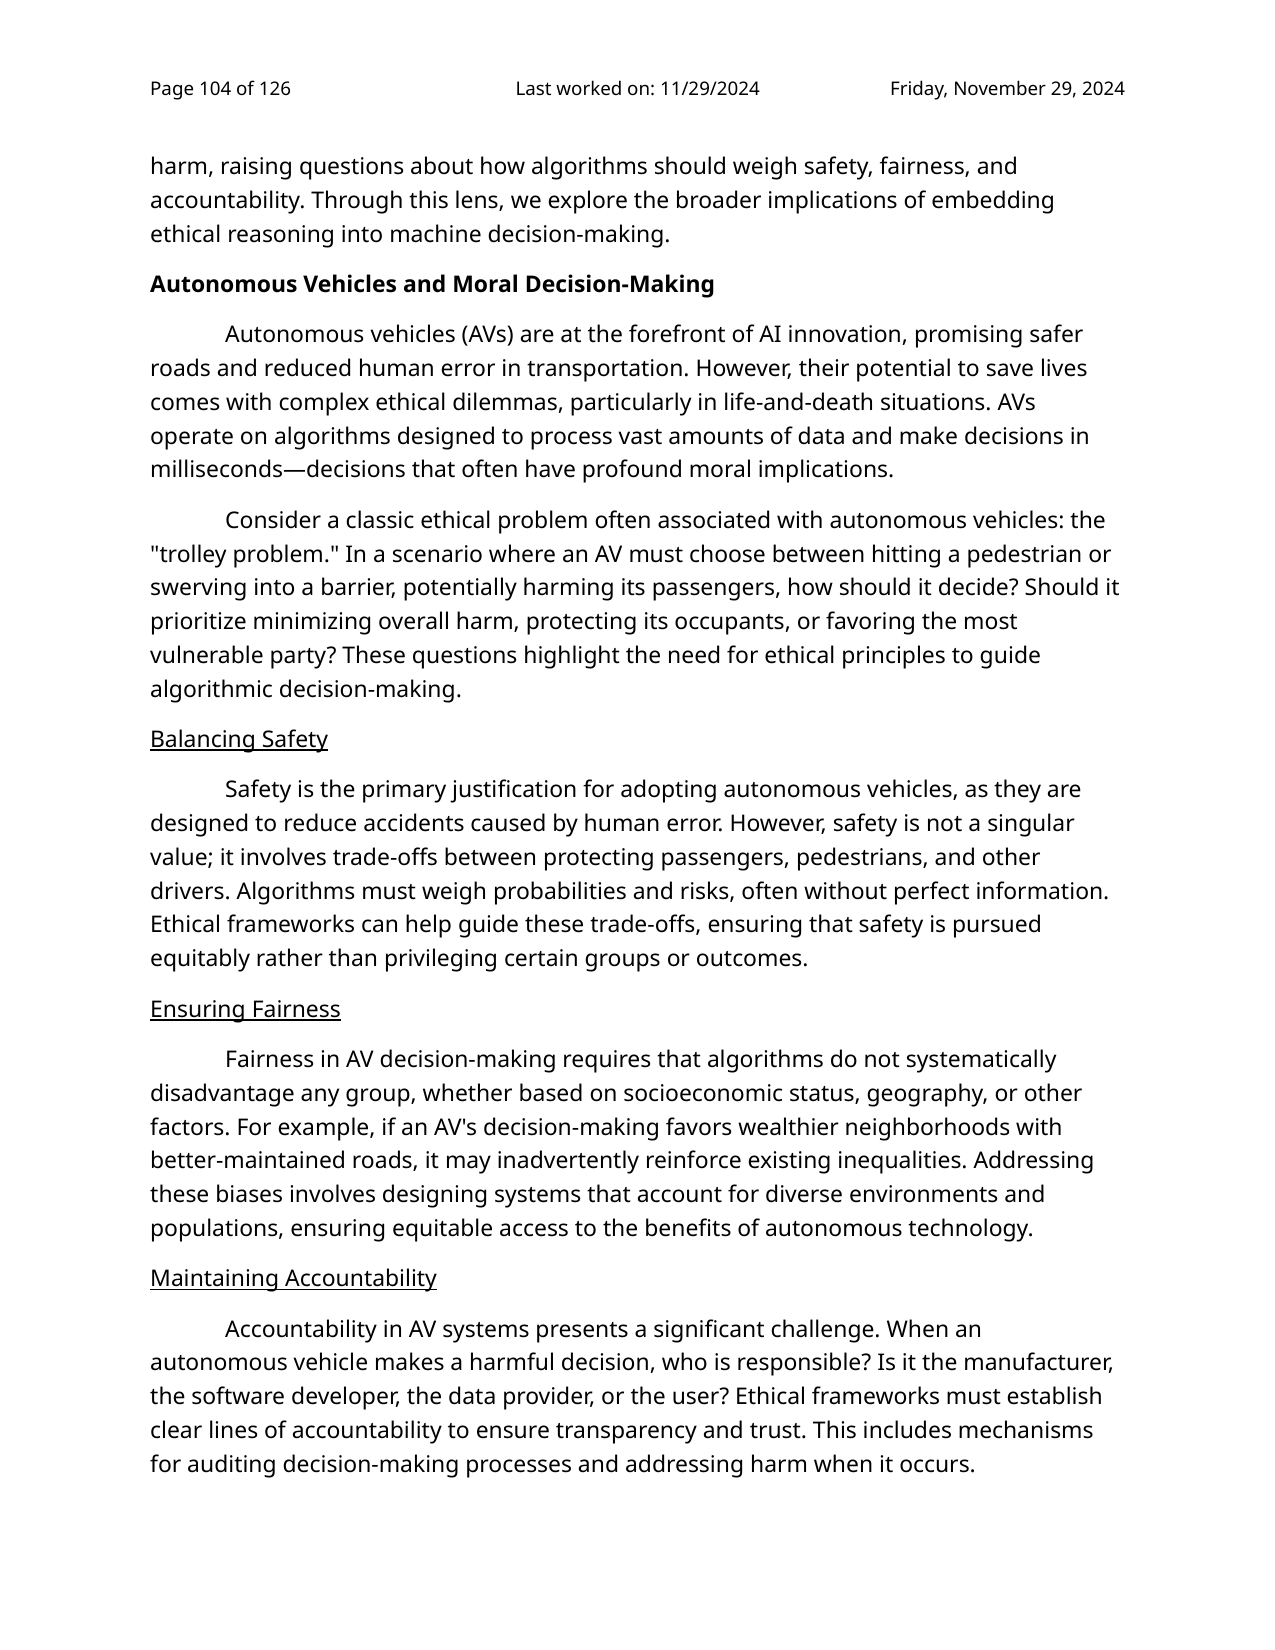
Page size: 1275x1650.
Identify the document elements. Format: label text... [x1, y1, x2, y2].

text Autonomous vehicles (AVs) are at the forefront of AI innovation, promising safer roads and reduced human error in transportation. However, their potential to save lives comes with complex ethical dilemmas, particularly in life-and-death situations. AVs operate on algorithms designed to process vast amounts of data and make decisions in milliseconds—decisions that often have profound moral implications. [150, 318, 1125, 484]
subtitle Autonomous Vehicles and Moral Decision-Making [150, 268, 1125, 299]
subtitle Maintaining Accountability [150, 1262, 1125, 1293]
text Fairness in AV decision-making requires that algorithms do not systematically disadvantage any group, whether based on socioeconomic status, geography, or other factors. For example, if an AV's decision-making favors wealthier neighborhoods with better-maintained roads, it may inadvertently reinforce existing inequalities. Addressing these biases involves designing systems that account for diverse environments and populations, ensuring equitable access to the benefits of autonomous technology. [150, 1043, 1125, 1243]
subtitle Ensuring Fairness [150, 992, 1125, 1024]
text Consider a classic ethical problem often associated with autonomous vehicles: the "trolley problem." In a scenario where an AV must choose between hitting a pedestrian or swerving into a barrier, potentially harming its passengers, how should it decide? Should it prioritize minimizing overall harm, protecting its occupants, or favoring the most vulnerable party? These questions highlight the need for ethical principles to guide algorithmic decision-making. [150, 504, 1125, 704]
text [150, 150, 1125, 249]
text Safety is the primary justification for adopting autonomous vehicles, as they are designed to reduce accidents caused by human error. However, safety is not a singular value; it involves trade-offs between protecting passengers, pedestrians, and other drivers. Algorithms must weigh probabilities and risks, often without perfect information. Ethical frameworks can help guide these trade-offs, ensuring that safety is pursued equitably rather than privileging certain groups or outcomes. [150, 773, 1125, 973]
subtitle Balancing Safety [150, 723, 1125, 754]
text Accountability in AV systems presents a significant challenge. When an autonomous vehicle makes a harmful decision, who is responsible? Is it the manufacturer, the software developer, the data provider, or the user? Ethical frameworks must establish clear lines of accountability to ensure transparency and trust. This includes mechanisms for auditing decision-making processes and addressing harm when it occurs. [150, 1312, 1125, 1479]
